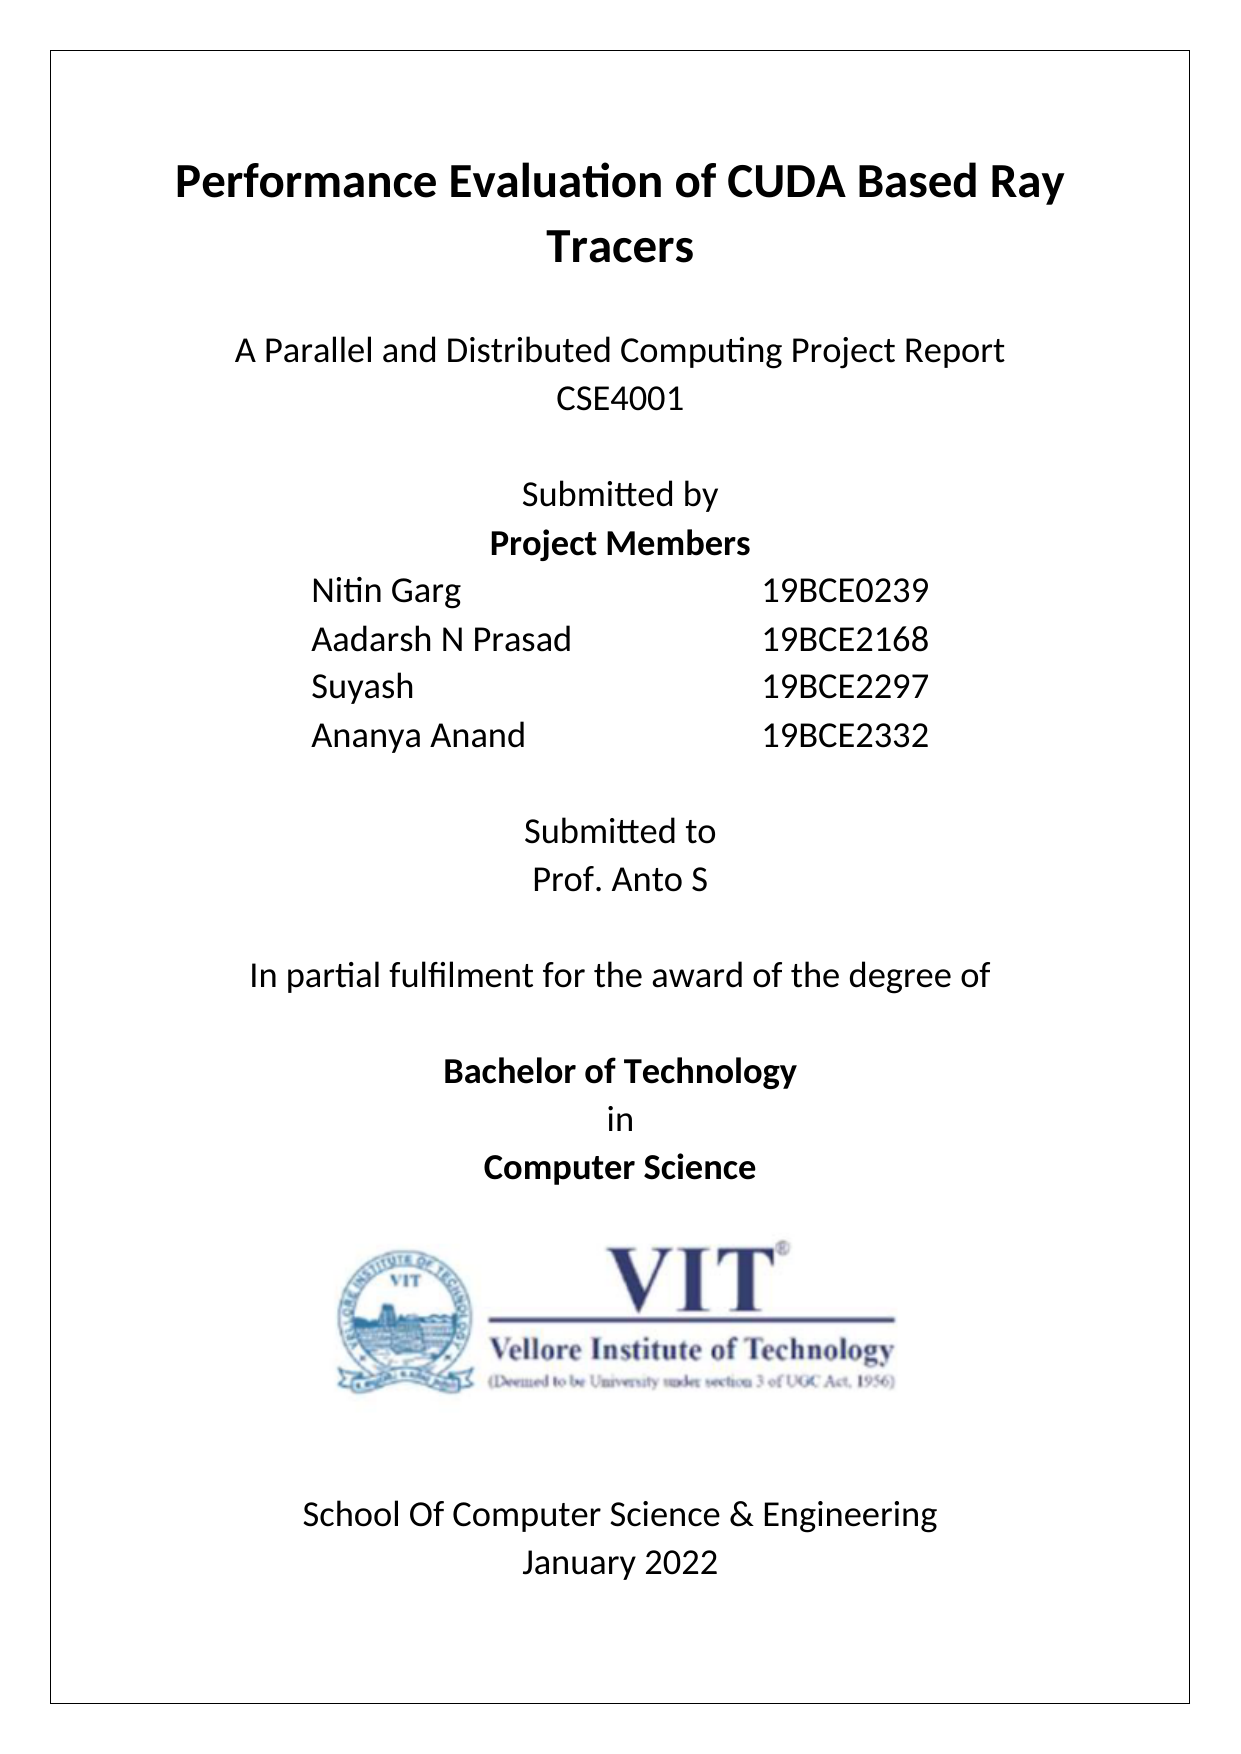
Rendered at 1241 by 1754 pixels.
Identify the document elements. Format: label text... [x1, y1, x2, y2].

picture [297, 1209, 943, 1441]
text In partial fulfilment for the award of the degree of [150, 921, 1090, 997]
text Submitted to Prof. Anto S [150, 776, 1090, 900]
text A Parallel and Distributed Computing Project Report CSE4001 [150, 296, 1090, 420]
text Bachelor of Technology in Computer Science [150, 1017, 1090, 1189]
text Submitted by Project Members Nitin Garg 19BCE0239 Aadarsh N Prasad 19BCE2168 Suyash 19BCE2297 Ananya Anand 19BCE2332 [150, 440, 1090, 756]
text School Of Computer Science & Engineering January 2022 [150, 1459, 1090, 1583]
text Performance Evaluation of CUDA Based Ray Tracers [150, 150, 1090, 274]
